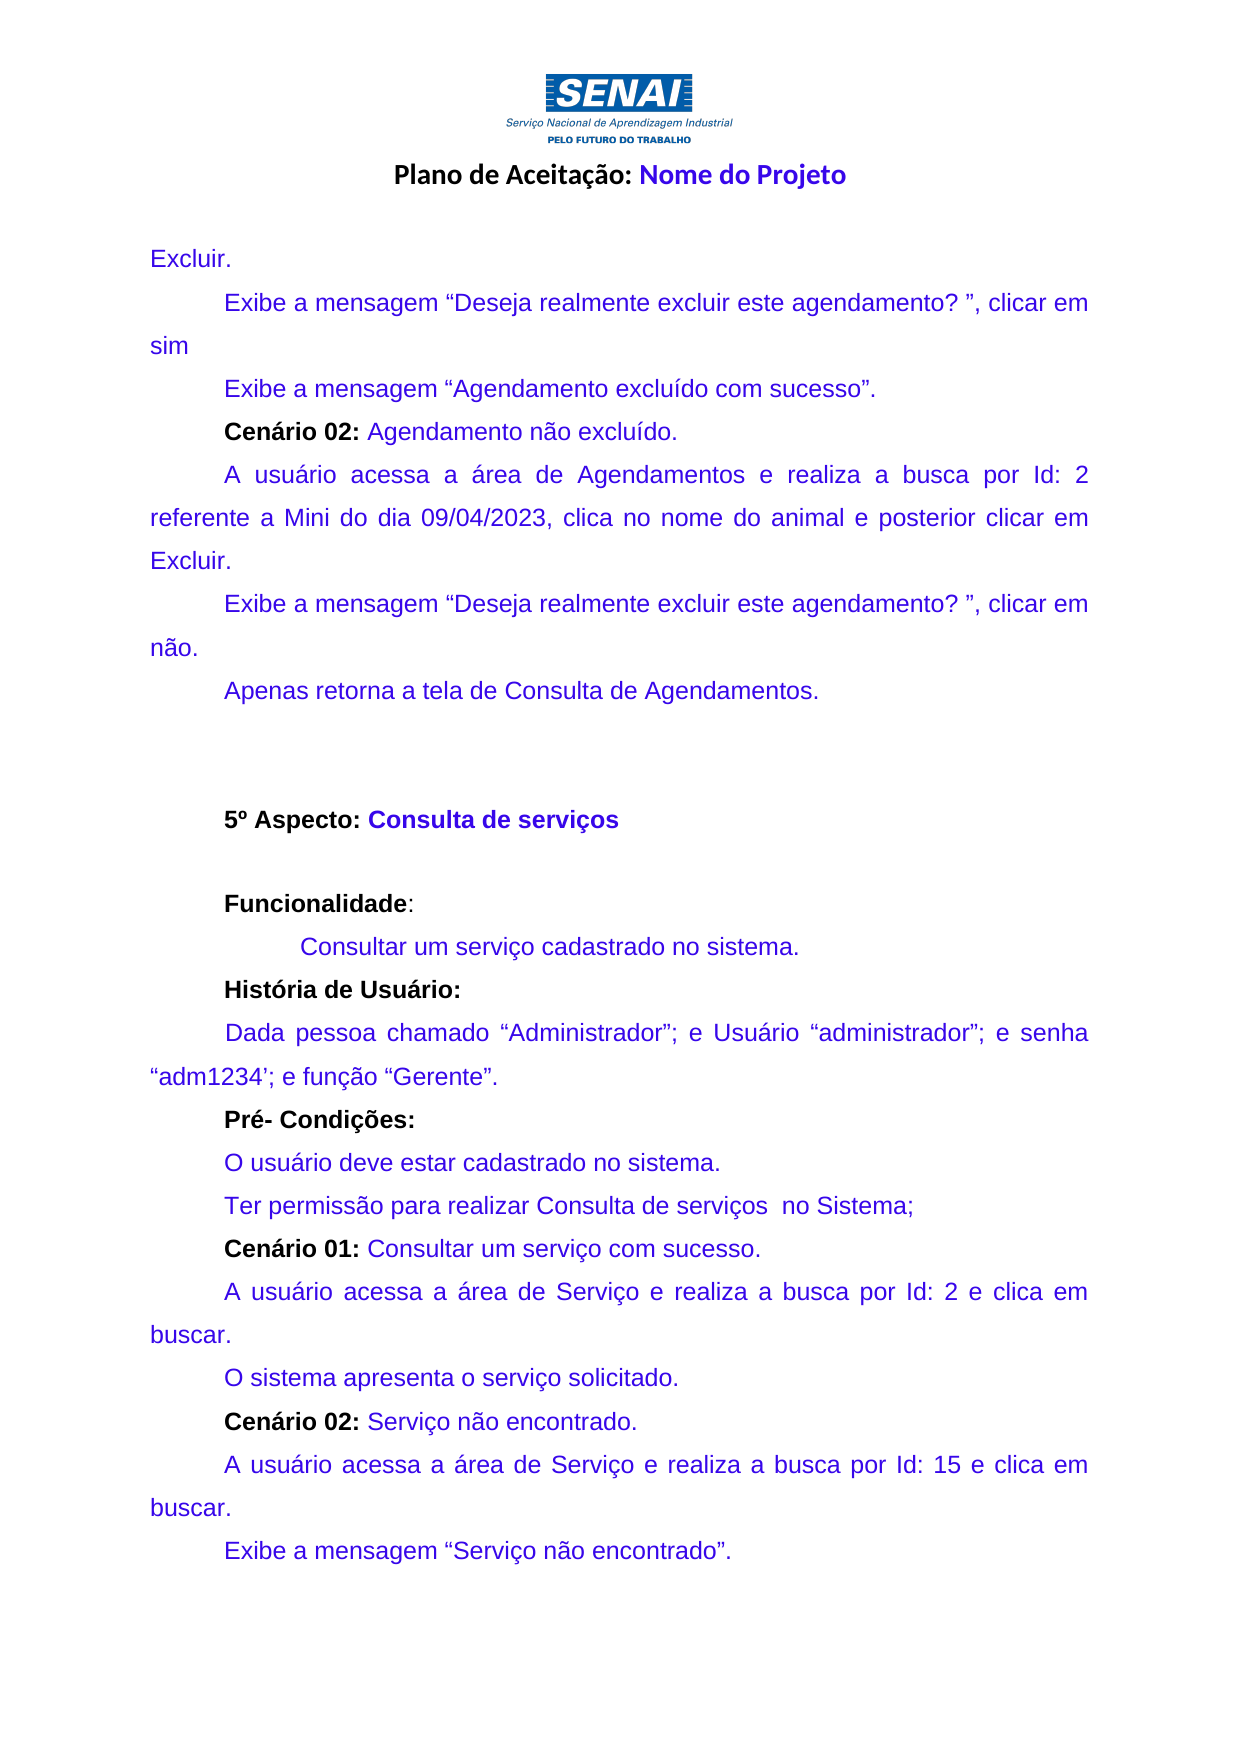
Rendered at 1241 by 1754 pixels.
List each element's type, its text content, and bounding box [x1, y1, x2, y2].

text História de Usuário: [150, 975, 1090, 1004]
text A usuário acessa a área de Serviço e realiza a busca por Id: 15 e clica em buscar. [150, 1449, 1090, 1521]
text O sistema apresenta o serviço solicitado. [150, 1363, 1090, 1392]
text Pré- Condições: [150, 1104, 1090, 1133]
text Ter permissão para realizar Consulta de serviços no Sistema; [150, 1191, 1090, 1219]
text Cenário 02: Serviço não encontrado. [150, 1406, 1090, 1435]
text Exibe a mensagem “Deseja realmente excluir este agendamento? ”, clicar em sim [150, 288, 1090, 359]
picture [505, 62, 735, 157]
text Apenas retorna a tela de Consulta de Agendamentos. [150, 676, 1090, 704]
text Consultar um serviço cadastrado no sistema. [225, 932, 1090, 961]
subtitle 5º Aspecto: Consulta de serviços [150, 805, 1090, 834]
text Exibe a mensagem “Serviço não encontrado”. [150, 1536, 1090, 1564]
text Funcionalidade: [150, 889, 1090, 918]
text Cenário 01: Consultar um serviço com sucesso. [150, 1234, 1090, 1263]
text Cenário 02: Agendamento não excluído. [150, 417, 1090, 446]
text A usuário acessa a área de Serviço e realiza a busca por Id: 2 e clica em buscar. [150, 1277, 1090, 1349]
text Exibe a mensagem “Deseja realmente excluir este agendamento? ”, clicar em não. [150, 589, 1090, 661]
text Exibe a mensagem “Agendamento excluído com sucesso”. [150, 374, 1090, 403]
text O usuário deve estar cadastrado no sistema. [150, 1148, 1090, 1176]
text Dada pessoa chamado “Administrador”; e Usuário “administrador”; e senha “adm1234’; e função “Gerente”. [150, 1018, 1090, 1090]
